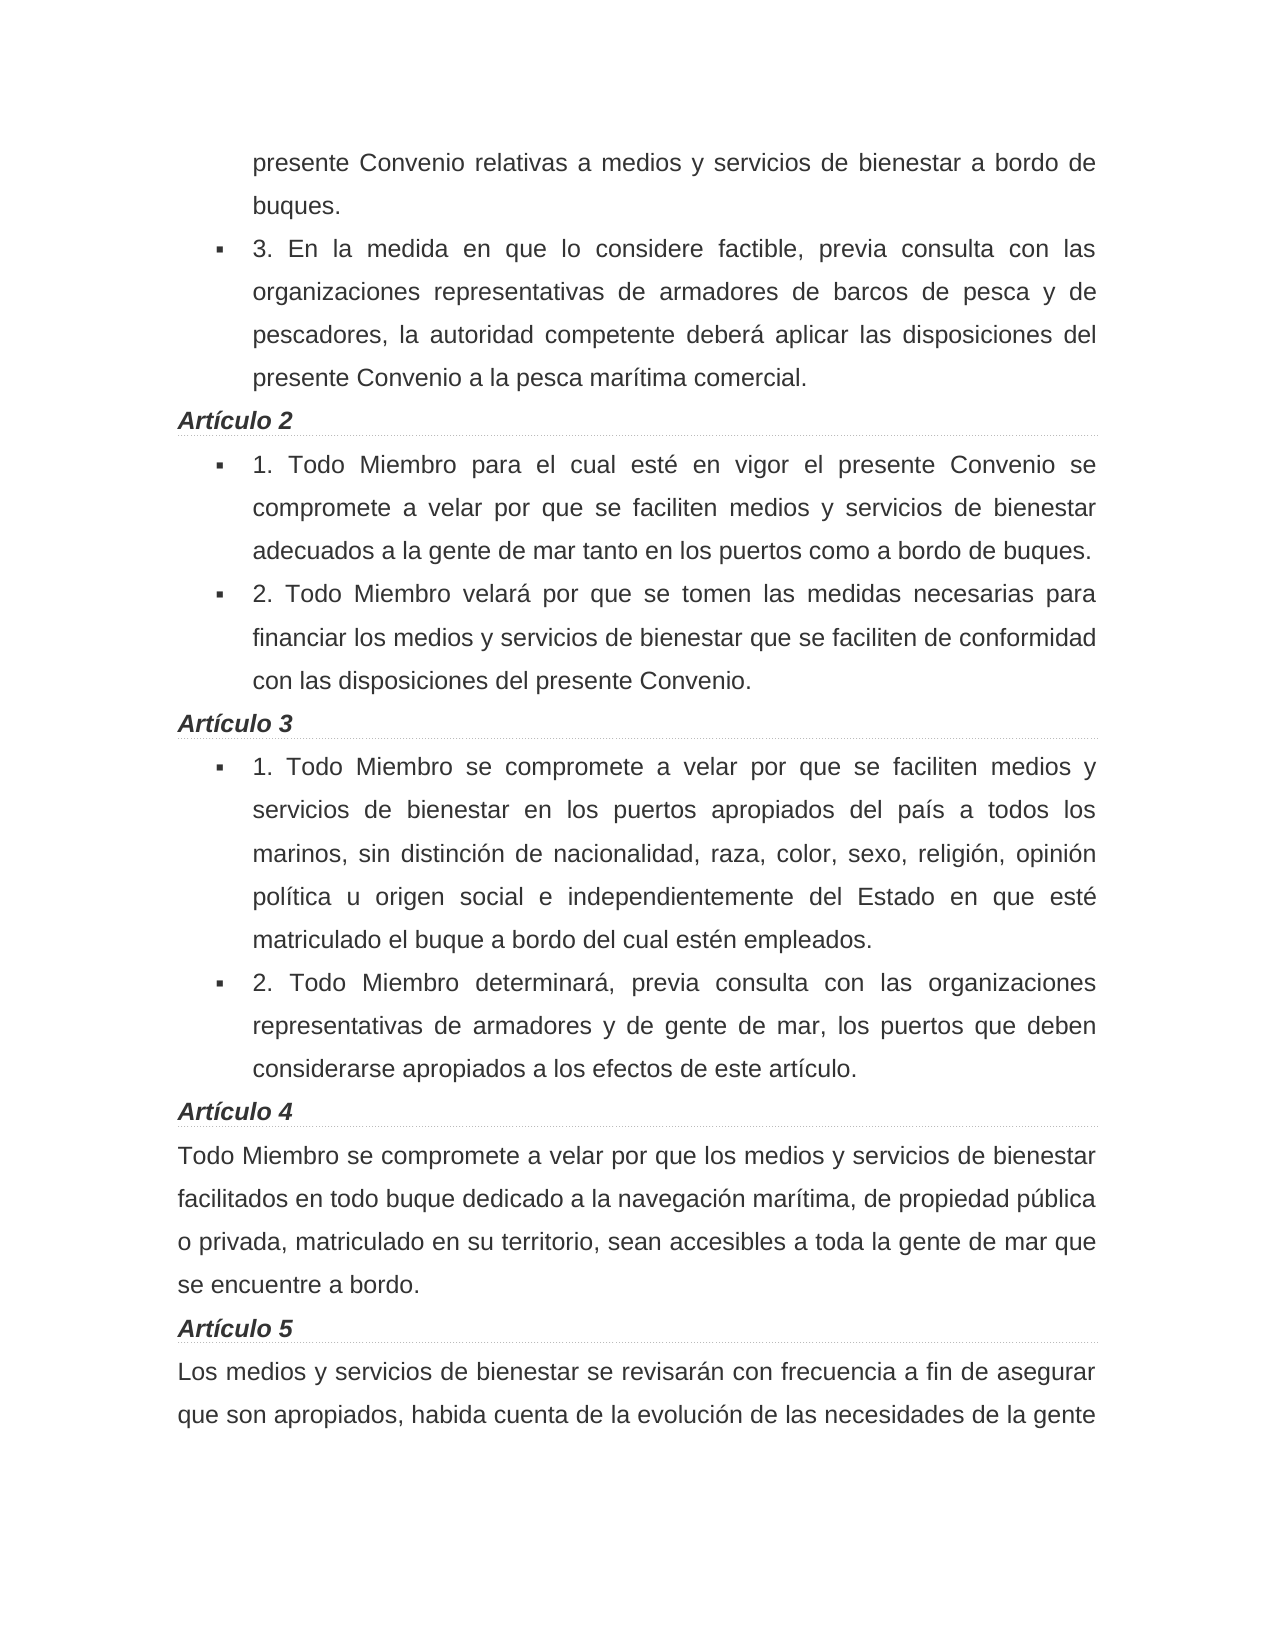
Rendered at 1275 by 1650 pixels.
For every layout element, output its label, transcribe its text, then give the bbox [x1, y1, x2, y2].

text Artículo 4 [177, 1097, 1098, 1127]
text Artículo 5 [177, 1313, 1098, 1343]
list 3. En la medida en que lo considere factible, previa consulta con las organizaciones representativas de armadores de barcos de pesca y de pescadores, la autoridad competente deberá aplicar las disposiciones del presente Convenio a la pesca marítima comercial. [215, 234, 1098, 392]
text Artículo 3 [177, 709, 1098, 738]
list 1. Todo Miembro se compromete a velar por que se faciliten medios y servicios de bienestar en los puertos apropiados del país a todos los marinos, sin distinción de nacionalidad, raza, color, sexo, religión, opinión política u origen social e independientemente del Estado en que esté matriculado el buque a bordo del cual estén empleados. [215, 752, 1098, 954]
text Artículo 2 [177, 406, 1098, 436]
list 2. Todo Miembro determinará, previa consulta con las organizaciones representativas de armadores y de gente de mar, los puertos que deben considerarse apropiados a los efectos de este artículo. [215, 968, 1098, 1083]
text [177, 1357, 1098, 1429]
text Todo Miembro se compromete a velar por que los medios y servicios de bienestar facilitados en todo buque dedicado a la navegación marítima, de propiedad pública o privada, matriculado en su territorio, sean accesibles a toda la gente de mar que se encuentre a bordo. [177, 1141, 1098, 1299]
list 1. Todo Miembro para el cual esté en vigor el presente Convenio se compromete a velar por que se faciliten medios y servicios de bienestar adecuados a la gente de mar tanto en los puertos como a bordo de buques. [215, 450, 1098, 565]
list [215, 148, 1098, 219]
list 2. Todo Miembro velará por que se tomen las medidas necesarias para financiar los medios y servicios de bienestar que se faciliten de conformidad con las disposiciones del presente Convenio. [215, 579, 1098, 694]
